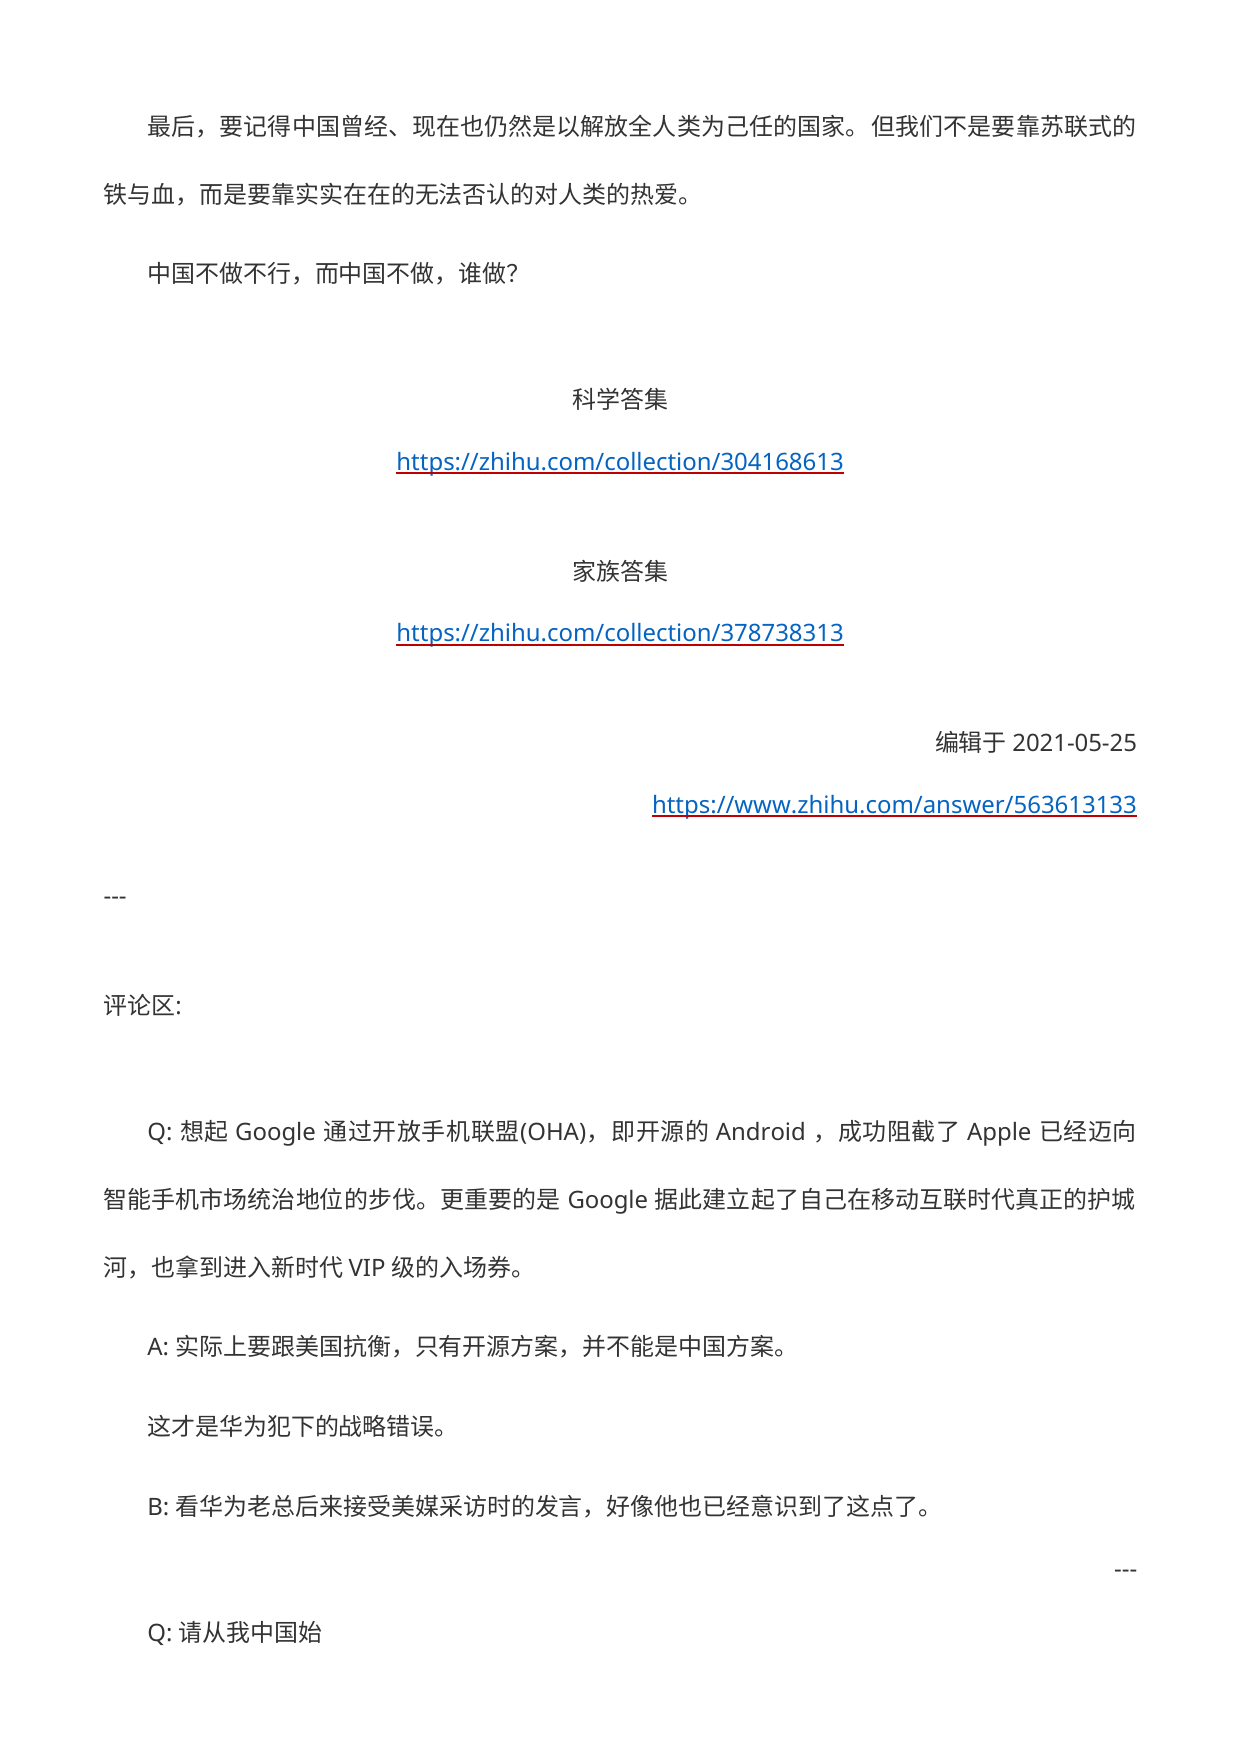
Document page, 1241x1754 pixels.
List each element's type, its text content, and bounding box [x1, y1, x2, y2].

text Q: 请从我中国始 [103, 1597, 1137, 1664]
text --- [103, 878, 1137, 912]
text 中国不做不行，而中国不做，谁做？ [103, 238, 1137, 306]
text 评论区: [103, 970, 1137, 1038]
text B: 看华为老总后来接受美媒采访时的发言，好像他也已经意识到了这点了。 [103, 1471, 1137, 1539]
text Q: 想起 Google 通过开放手机联盟(OHA)，即开源的 Android ，成功阻截了 Apple 已经迈向智能手机市场统治地位的步伐。更重要的是 Google 据此建立起了自己在移动互联时代真正的护城河，也拿到进入新时代 VIP 级的入场券。 [103, 1096, 1137, 1299]
text 这才是华为犯下的战略错误。 [103, 1391, 1137, 1459]
text 编辑于 2021-05-25 [103, 707, 1137, 775]
text 科学答集 [103, 364, 1137, 432]
text 最后，要记得中国曾经、现在也仍然是以解放全人类为己任的国家。但我们不是要靠苏联式的铁与血，而是要靠实实在在的无法否认的对人类的热爱。 [103, 91, 1137, 227]
text https://zhihu.com/collection/378738313 [103, 615, 1137, 649]
text A: 实际上要跟美国抗衡，只有开源方案，并不能是中国方案。 [103, 1311, 1137, 1379]
text --- [103, 1551, 1137, 1585]
text 家族答集 [103, 536, 1137, 603]
text https://www.zhihu.com/answer/563613133 [103, 787, 1137, 821]
text https://zhihu.com/collection/304168613 [103, 444, 1137, 478]
